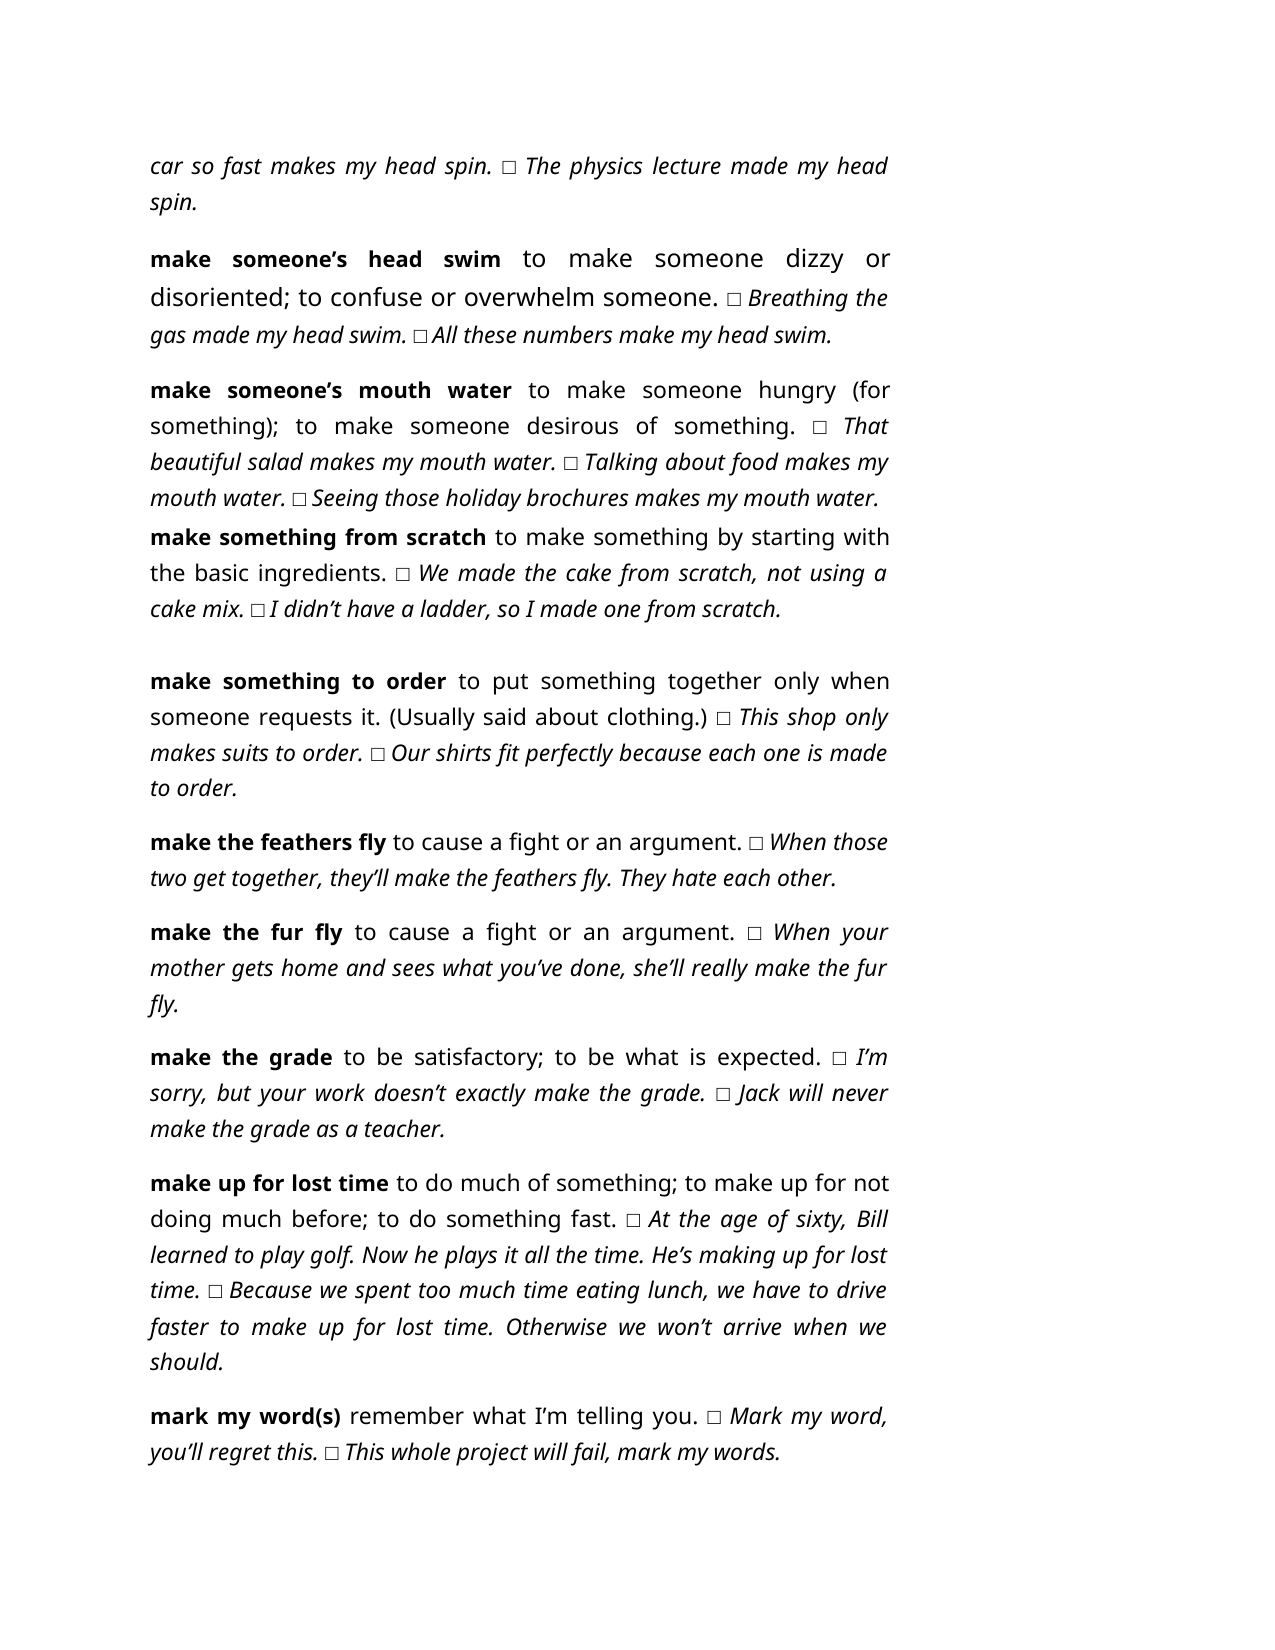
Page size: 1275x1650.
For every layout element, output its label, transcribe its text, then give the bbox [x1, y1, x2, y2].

text make someone’s head swim to make someone dizzy or disoriented; to confuse or overwhelm someone. □ Breathing the gas made my head swim. □ All these numbers make my head swim. [150, 241, 891, 350]
text make the feathers fly to cause a fight or an argument. □ When those two get together, they’ll make the feathers fly. They hate each other. [150, 826, 891, 893]
text make the fur fly to cause a fight or an argument. □ When your mother gets home and sees what you’ve done, she’ll really make the fur fly. [150, 916, 891, 1019]
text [150, 150, 891, 217]
text make someone’s mouth water to make someone hungry (for something); to make someone desirous of something. □ That beautiful salad makes my mouth water. □ Talking about food makes my mouth water. □ Seeing those holiday brochures makes my mouth water. [150, 374, 891, 513]
text make something from scratch to make something by starting with the basic ingredients. □ We made the cake from scratch, not using a cake mix. □ I didn’t have a ladder, so I made one from scratch. [150, 521, 891, 624]
text make the grade to be satisfactory; to be what is expected. □ I’m sorry, but your work doesn’t exactly make the grade. □ Jack will never make the grade as a teacher. [150, 1041, 891, 1144]
text make up for lost time to do much of something; to make up for not doing much before; to do something fast. □ At the age of sixty, Bill learned to play golf. Now he plays it all the time. He’s making up for lost time. □ Because we spent too much time eating lunch, we have to drive faster to make up for lost time. Otherwise we won’t arrive when we should. [150, 1167, 891, 1378]
text mark my word(s) remember what I’m telling you. □ Mark my word, you’ll regret this. □ This whole project will fail, mark my words. [150, 1400, 891, 1467]
text make something to order to put something together only when someone requests it. (Usually said about clothing.) □ This shop only makes suits to order. □ Our shirts fit perfectly because each one is made to order. [150, 664, 891, 804]
